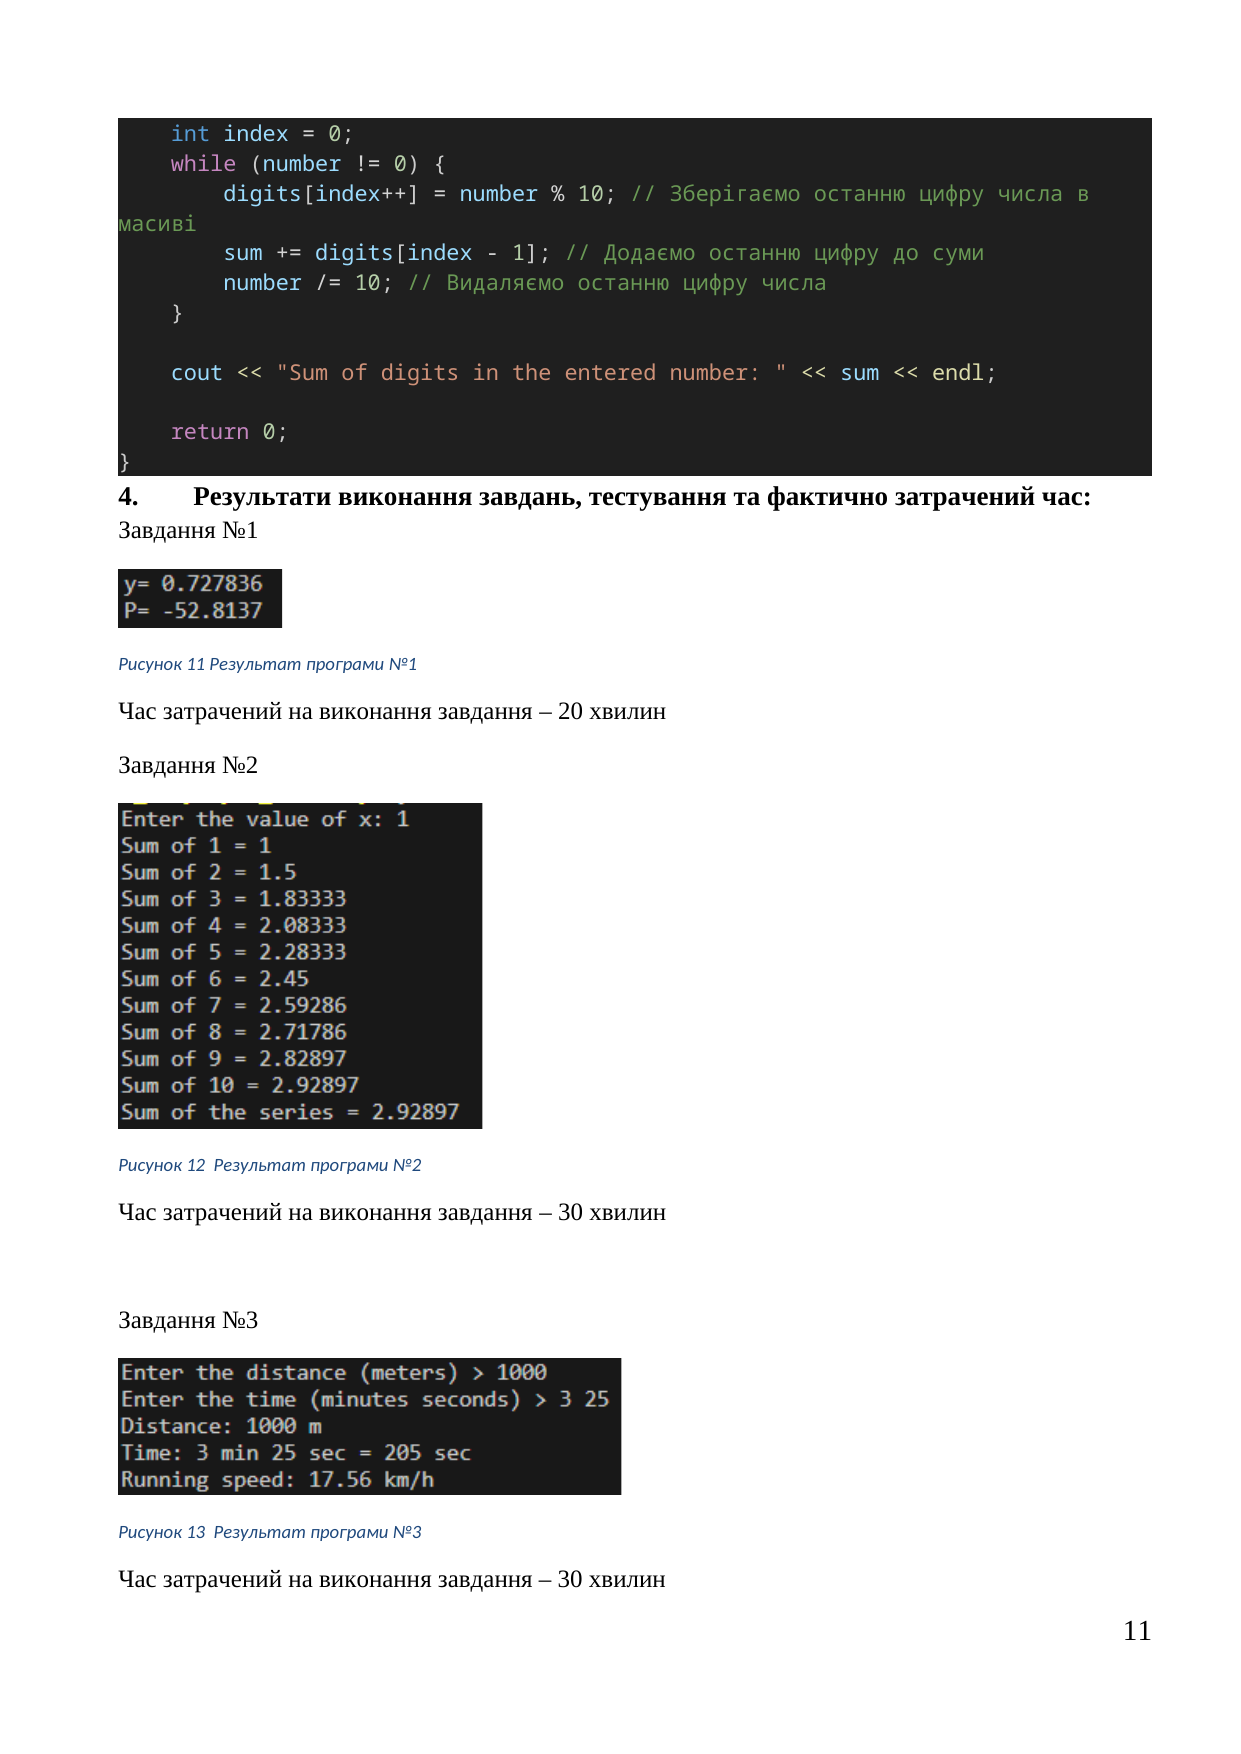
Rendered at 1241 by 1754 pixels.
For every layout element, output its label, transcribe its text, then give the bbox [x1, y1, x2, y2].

text number /= 10; // Видаляємо останню цифру числа [118, 267, 1152, 297]
text return 0; [118, 416, 1152, 446]
text Рисунок Результат програми №3 [118, 1520, 1152, 1543]
text Рисунок Результат програми №1 [118, 652, 1152, 675]
text Завдання №2 [118, 750, 1152, 778]
text Час затрачений на виконання завдання – 20 хвилин [118, 696, 1152, 725]
text } [118, 297, 1152, 327]
text sum += digits[index - 1]; // Додаємо останню цифру до суми [118, 237, 1152, 267]
text while (number != 0) { [118, 148, 1152, 178]
picture [118, 1358, 622, 1495]
text Завдання №3 [118, 1305, 1152, 1334]
picture [118, 803, 483, 1129]
subtitle 4. Результати виконання завдань, тестування та фактично затрачений час: [118, 480, 1152, 511]
text Час затрачений на виконання завдання – 30 хвилин [118, 1197, 1152, 1226]
text Завдання №1 [118, 516, 1152, 544]
text digits[index++] = number % 10; // Зберігаємо останню цифру числа в масиві [118, 178, 1152, 237]
text cout << "Sum of digits in the entered number: " << sum << endl; [118, 356, 1152, 386]
picture [118, 569, 283, 628]
text int index = 0; [118, 118, 1152, 148]
text } [118, 446, 1152, 476]
text Рисунок Результат програми №2 [118, 1154, 1152, 1177]
text Час затрачений на виконання завдання – 30 хвилин [118, 1564, 1152, 1592]
